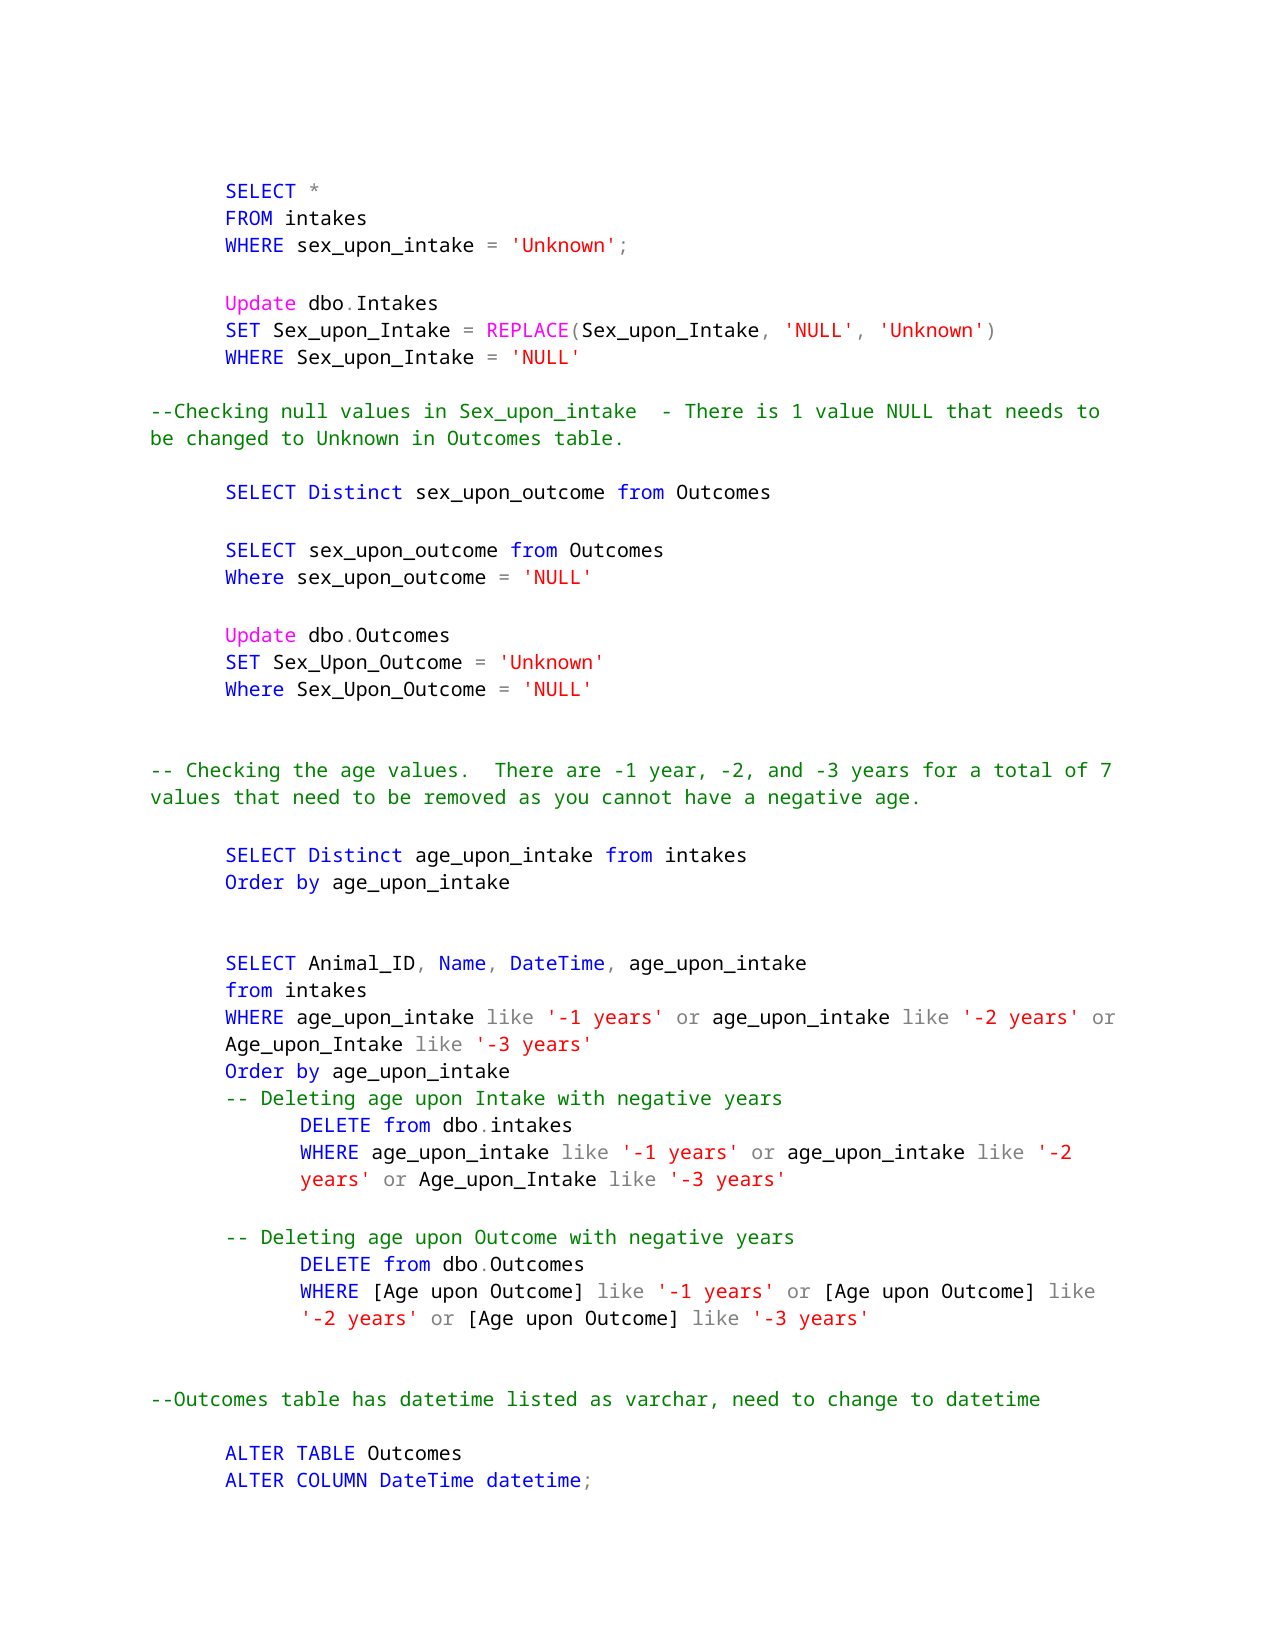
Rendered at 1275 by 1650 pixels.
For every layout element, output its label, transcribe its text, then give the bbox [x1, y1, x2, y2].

text DELETE from dbo.intakes [150, 1111, 1125, 1138]
text Order by age_upon_intake [150, 1057, 1125, 1084]
text ALTER TABLE Outcomes [225, 1439, 1125, 1466]
text SELECT * [150, 177, 1125, 204]
text WHERE sex_upon_intake = 'Unknown'; [150, 231, 1125, 258]
text FROM intakes [150, 204, 1125, 231]
text ALTER COLUMN DateTime datetime; [225, 1466, 1125, 1493]
text -- Deleting age upon Intake with negative years [150, 1084, 1125, 1111]
text SELECT sex_upon_outcome from Outcomes [150, 536, 1125, 563]
text SET Sex_upon_Intake = REPLACE(Sex_upon_Intake, 'NULL', 'Unknown') [150, 316, 1125, 343]
text SELECT Animal_ID, Name, DateTime, age_upon_intake [150, 949, 1125, 976]
text -- Deleting age upon Outcome with negative years [150, 1223, 1125, 1251]
text Where sex_upon_outcome = 'NULL' [150, 563, 1125, 590]
text DELETE from dbo.Outcomes [150, 1251, 1125, 1277]
text Order by age_upon_intake [150, 868, 1125, 896]
text SET Sex_Upon_Outcome = 'Unknown' [150, 648, 1125, 675]
text SELECT Distinct sex_upon_outcome from Outcomes [150, 478, 1125, 505]
text from intakes [150, 976, 1125, 1003]
text --Checking null values in Sex_upon_intake - There is 1 value NULL that needs to be changed to Unknown in Outcomes table. [150, 397, 1125, 451]
text WHERE Sex_upon_Intake = 'NULL' [150, 343, 1125, 370]
text WHERE age_upon_intake like '-1 years' or age_upon_intake like '-2 years' or Age_upon_Intake like '-3 years' [300, 1138, 1125, 1192]
text Update dbo.Intakes [150, 289, 1125, 316]
text --Outcomes table has datetime listed as varchar, need to change to datetime [150, 1385, 1125, 1412]
text -- Checking the age values. There are -1 year, -2, and -3 years for a total of 7 values that need to be removed as you cannot have a negative age. [150, 756, 1125, 810]
text Where Sex_Upon_Outcome = 'NULL' [150, 675, 1125, 702]
text WHERE age_upon_intake like '-1 years' or age_upon_intake like '-2 years' or Age_upon_Intake like '-3 years' [225, 1003, 1125, 1057]
text WHERE [Age upon Outcome] like '-1 years' or [Age upon Outcome] like '-2 years' or [Age upon Outcome] like '-3 years' [300, 1277, 1125, 1331]
text Update dbo.Outcomes [150, 621, 1125, 648]
text SELECT Distinct age_upon_intake from intakes [150, 842, 1125, 868]
